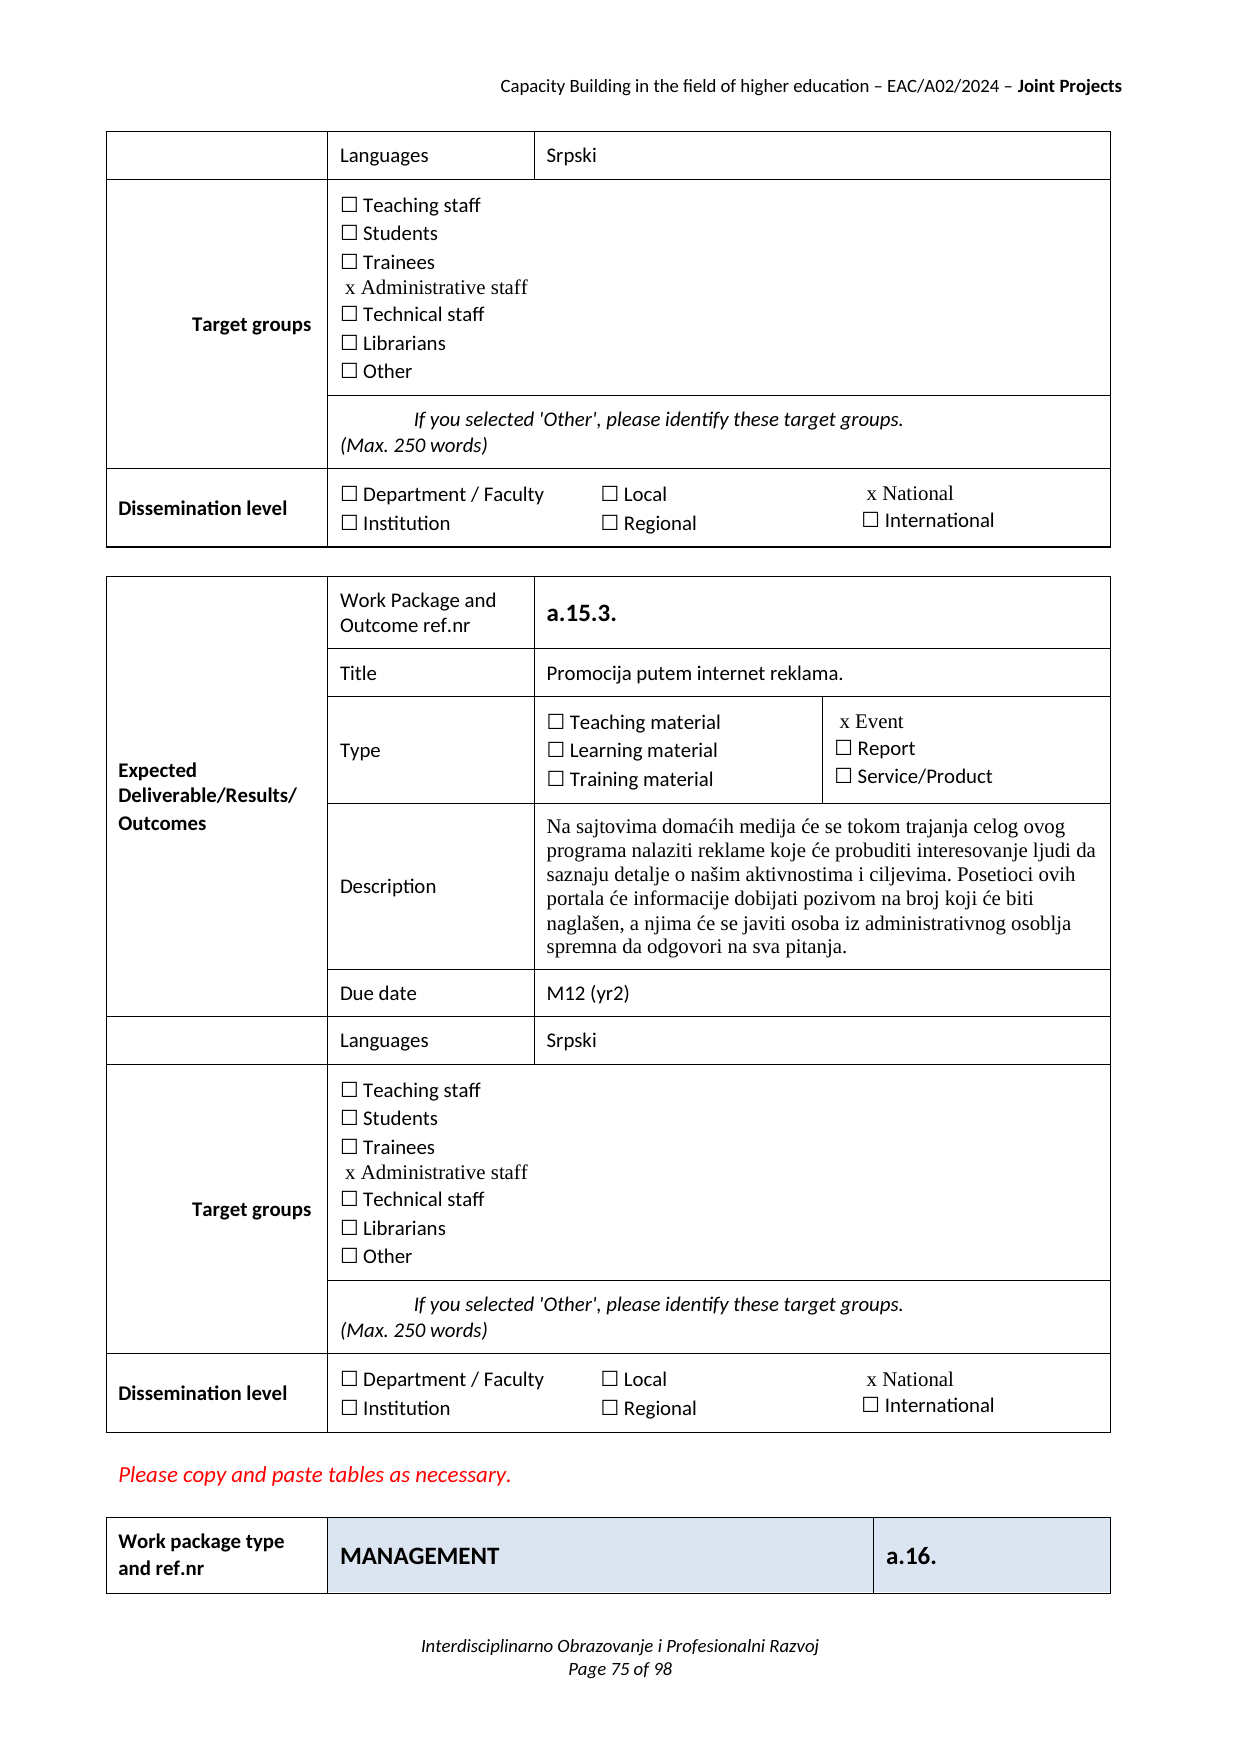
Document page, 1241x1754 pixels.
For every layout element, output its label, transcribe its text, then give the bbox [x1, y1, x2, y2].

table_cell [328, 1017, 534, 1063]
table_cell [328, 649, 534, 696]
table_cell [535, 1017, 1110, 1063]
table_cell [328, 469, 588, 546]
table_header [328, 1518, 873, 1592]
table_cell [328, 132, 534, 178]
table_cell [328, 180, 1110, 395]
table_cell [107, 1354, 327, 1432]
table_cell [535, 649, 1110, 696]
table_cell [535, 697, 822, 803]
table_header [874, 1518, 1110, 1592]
text Please copy and paste tables as necessary. [118, 1461, 1122, 1489]
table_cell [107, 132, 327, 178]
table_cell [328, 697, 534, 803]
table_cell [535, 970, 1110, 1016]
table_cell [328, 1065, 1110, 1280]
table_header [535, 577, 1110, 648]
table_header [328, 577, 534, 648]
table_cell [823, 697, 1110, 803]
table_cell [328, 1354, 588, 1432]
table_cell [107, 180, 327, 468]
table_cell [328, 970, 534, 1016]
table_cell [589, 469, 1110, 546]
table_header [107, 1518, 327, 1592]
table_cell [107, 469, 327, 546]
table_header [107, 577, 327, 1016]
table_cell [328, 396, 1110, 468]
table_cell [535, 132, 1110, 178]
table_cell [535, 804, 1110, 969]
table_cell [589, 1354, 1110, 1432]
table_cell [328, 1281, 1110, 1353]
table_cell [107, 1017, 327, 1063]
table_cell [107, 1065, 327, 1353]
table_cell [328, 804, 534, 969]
